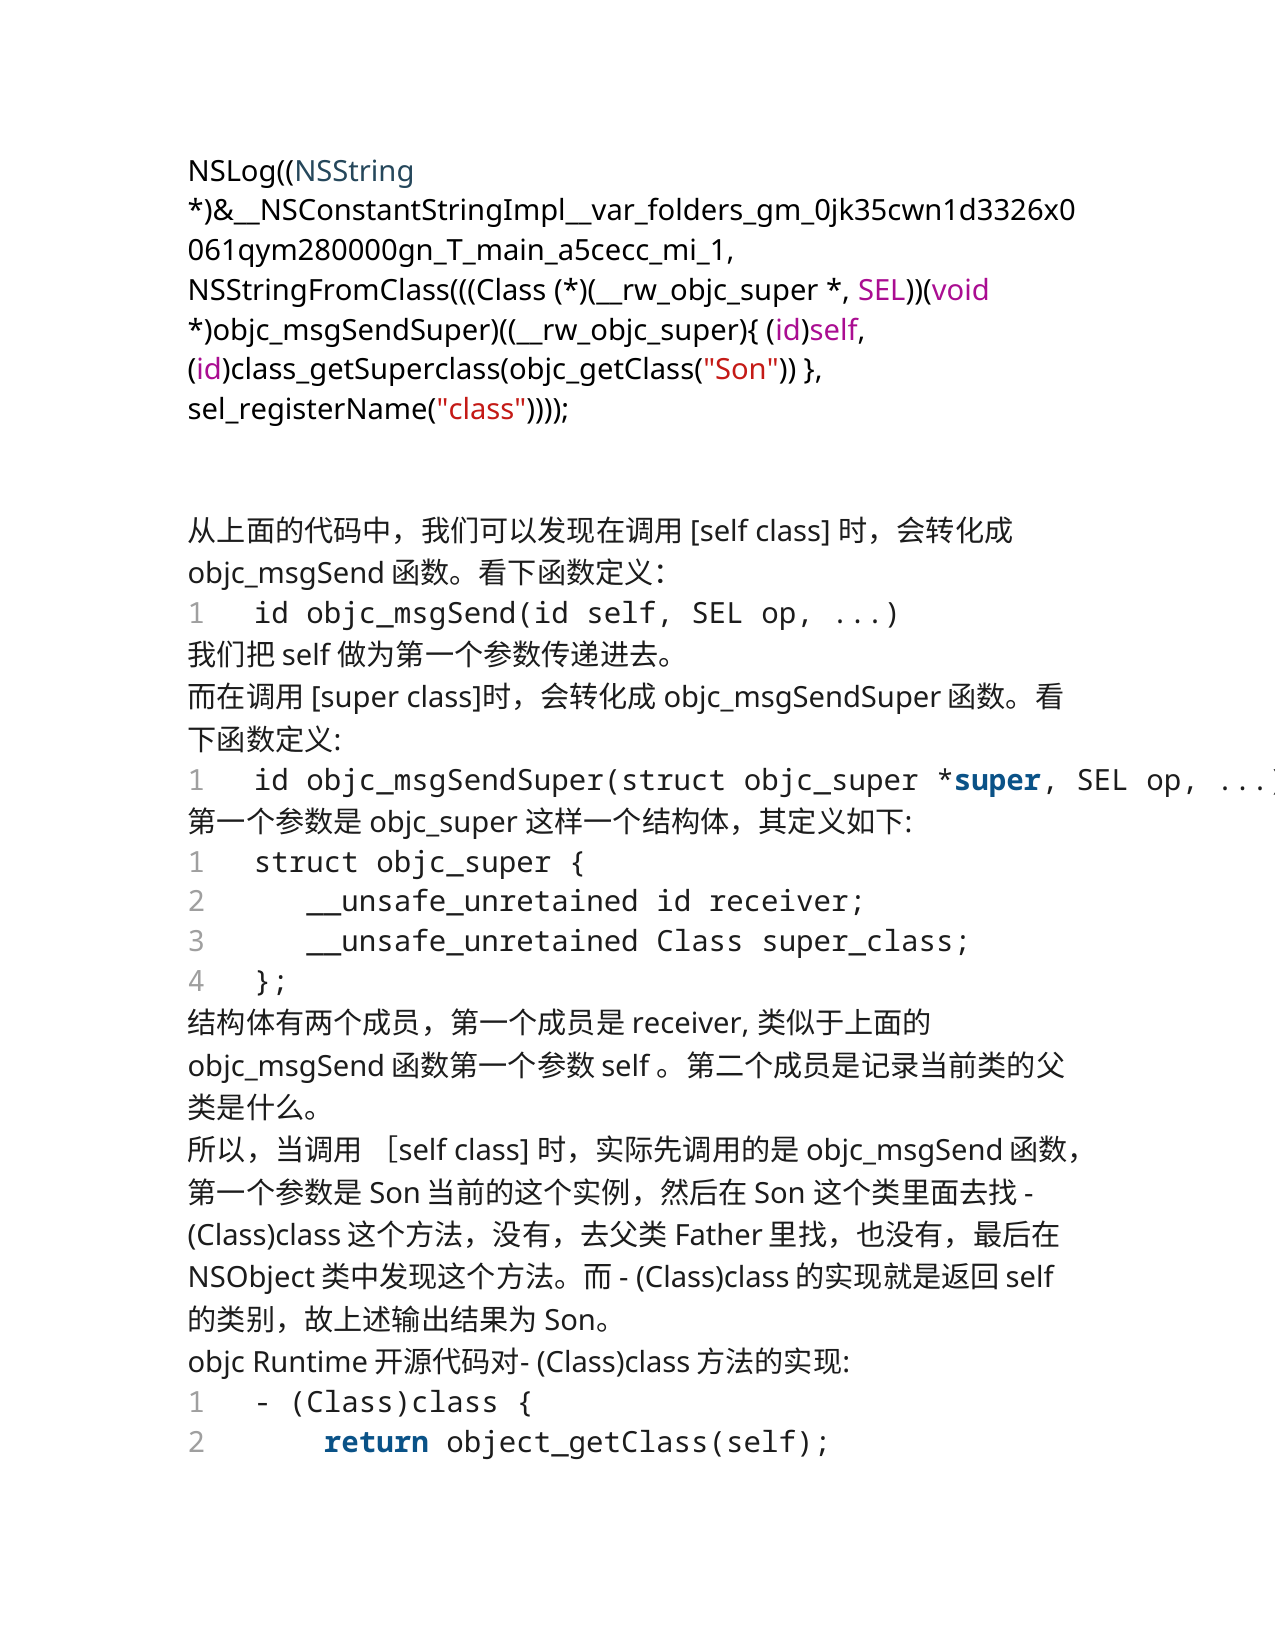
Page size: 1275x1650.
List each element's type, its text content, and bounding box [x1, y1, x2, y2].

text 我们把 self 做为第一个参数传递进去。 [187, 632, 1087, 674]
text 从上面的代码中，我们可以发现在调用 [self class] 时，会转化成 objc_msgSend函数。看下函数定义： [187, 507, 1087, 592]
table_header 1 2 3 4 [176, 841, 242, 1000]
table_header id objc_msgSend(id self, SEL op, ...) [242, 592, 1275, 632]
table_header 1 [176, 592, 242, 632]
text 而在调用 [super class]时，会转化成 objc_msgSendSuper函数。看下函数定义: [187, 674, 1087, 759]
table_header struct objc_super { __unsafe_unretained id receiver; __unsafe_unretained Class super_class; }; [242, 841, 1275, 1000]
text NSLog((NSString *)&__NSConstantStringImpl__var_folders_gm_0jk35cwn1d3326x0061qym280000gn_T_main_a5cecc_mi_1, NSStringFromClass(((Class (*)(__rw_objc_super *, SEL))(void *)objc_msgSendSuper)((__rw_objc_super){ (id)self, (id)class_getSuperclass(objc_getClass("Son")) }, sel_registerName("class")))); [187, 150, 1087, 428]
text objc Runtime开源代码对- (Class)class方法的实现: [187, 1339, 1087, 1381]
text 结构体有两个成员，第一个成员是 receiver, 类似于上面的 objc_msgSend函数第一个参数self 。第二个成员是记录当前类的父类是什么。 [187, 1000, 1087, 1127]
table_header 1 2 3 [176, 1381, 242, 1461]
text 所以，当调用 ［self class] 时，实际先调用的是 objc_msgSend函数，第一个参数是 Son当前的这个实例，然后在 Son 这个类里面去找 - (Class)class这个方法，没有，去父类 Father里找，也没有，最后在 NSObject类中发现这个方法。而 - (Class)class的实现就是返回self的类别，故上述输出结果为 Son。 [187, 1127, 1087, 1339]
table_header 1 [176, 759, 242, 798]
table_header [242, 1381, 1275, 1461]
text 第一个参数是 objc_super 这样一个结构体，其定义如下: [187, 798, 1087, 841]
table_header id objc_msgSendSuper(struct objc_super *super, SEL op, ...) [242, 759, 1275, 798]
